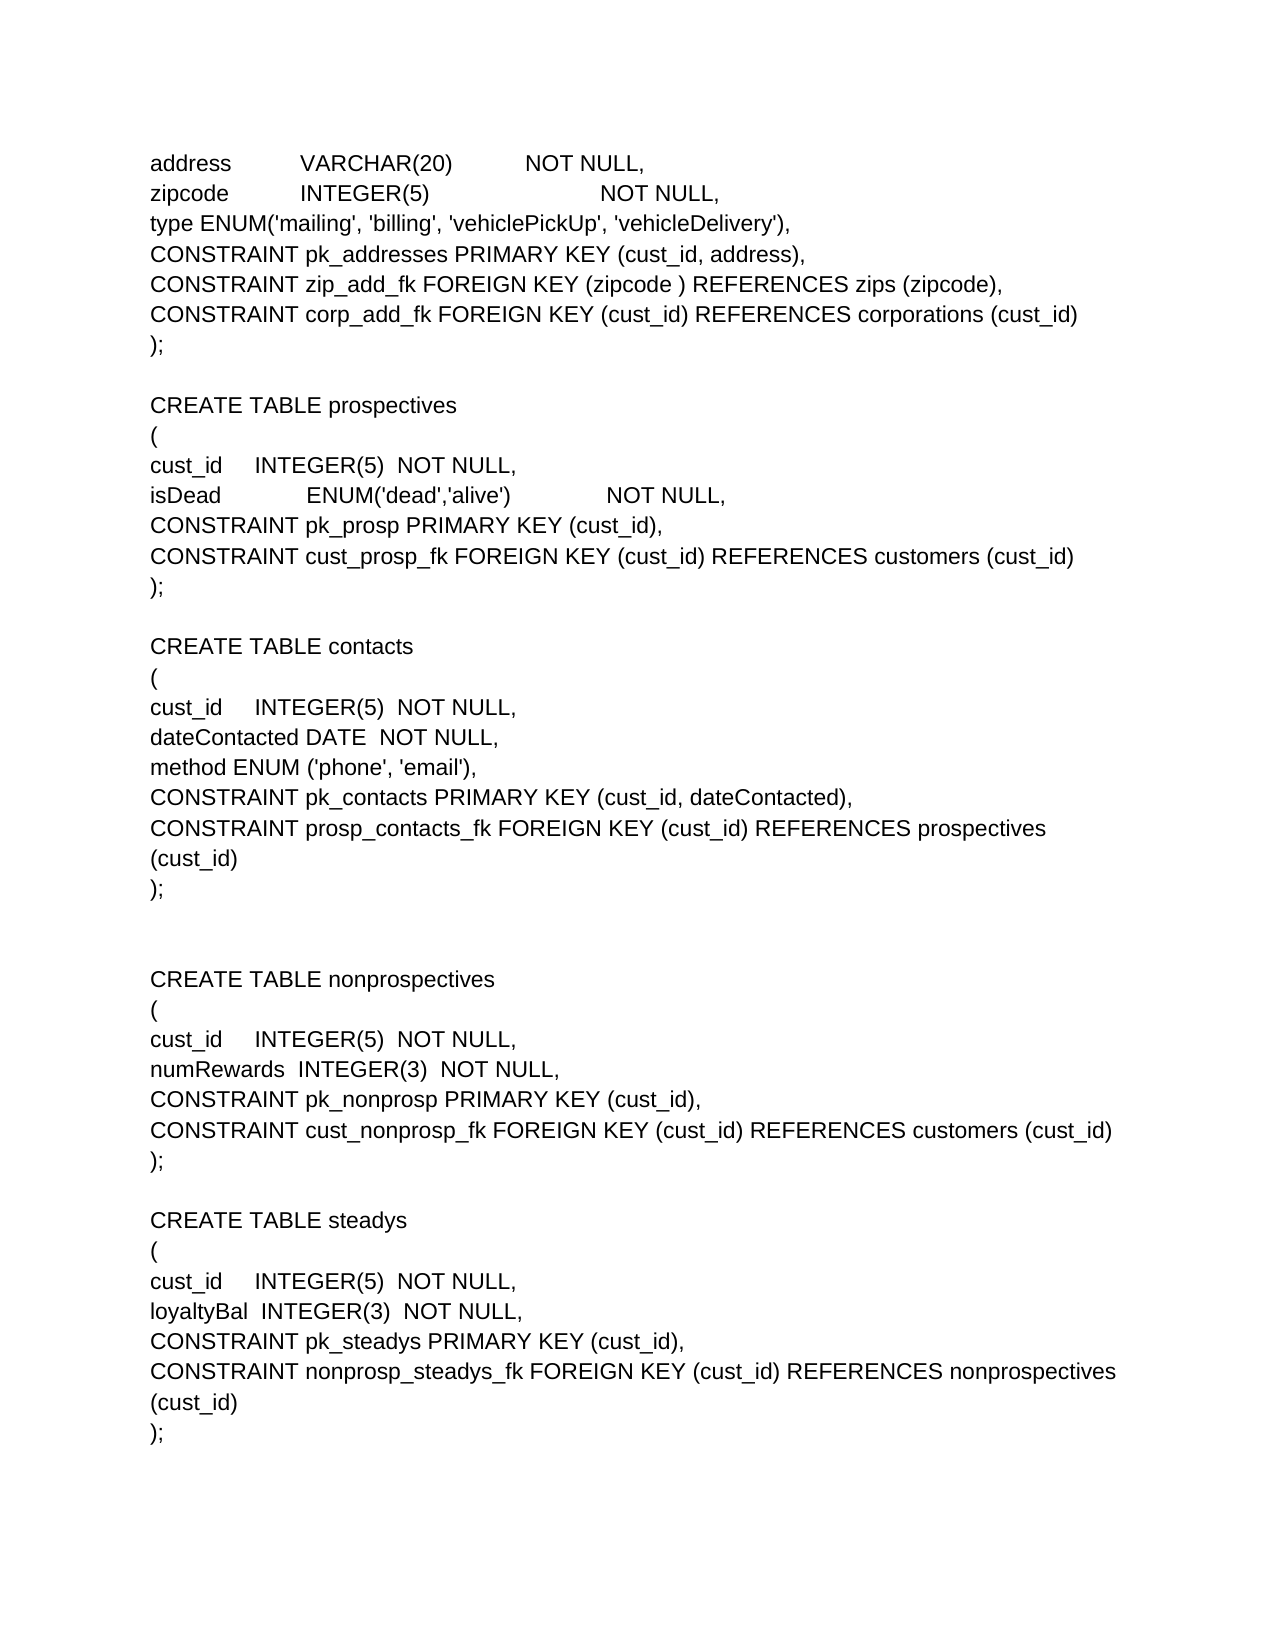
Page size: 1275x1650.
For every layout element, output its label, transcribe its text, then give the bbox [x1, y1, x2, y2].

text cust_id INTEGER(5) NOT NULL, [150, 1026, 1125, 1052]
text CREATE TABLE prospectives [150, 392, 1125, 418]
text cust_id INTEGER(5) NOT NULL, [150, 452, 1125, 478]
text ( [150, 1237, 1125, 1264]
text zipcode INTEGER(5) NOT NULL, [150, 180, 1125, 207]
text cust_id INTEGER(5) NOT NULL, [150, 1268, 1125, 1294]
text CONSTRAINT pk_prosp PRIMARY KEY (cust_id), [150, 512, 1125, 539]
text CONSTRAINT zip_add_fk FOREIGN KEY (zipcode ) REFERENCES zips (zipcode), [150, 271, 1125, 297]
text ); [150, 1147, 1125, 1173]
text CONSTRAINT pk_steadys PRIMARY KEY (cust_id), [150, 1328, 1125, 1354]
text numRewards INTEGER(3) NOT NULL, [150, 1056, 1125, 1083]
text ); [150, 1419, 1125, 1445]
text cust_id INTEGER(5) NOT NULL, [150, 694, 1125, 720]
text CONSTRAINT nonprosp_steadys_fk FOREIGN KEY (cust_id) REFERENCES nonprospectives (cust_id) [150, 1358, 1125, 1415]
text address VARCHAR(20) NOT NULL, [150, 150, 1125, 176]
text CREATE TABLE contacts [150, 633, 1125, 660]
text ); [150, 875, 1125, 901]
text loyaltyBal INTEGER(3) NOT NULL, [150, 1298, 1125, 1324]
text CONSTRAINT cust_prosp_fk FOREIGN KEY (cust_id) REFERENCES customers (cust_id) [150, 543, 1125, 569]
text CREATE TABLE steadys [150, 1207, 1125, 1234]
text ); [150, 331, 1125, 358]
text dateContacted DATE NOT NULL, [150, 724, 1125, 750]
text ); [150, 573, 1125, 599]
text ( [150, 663, 1125, 690]
text ( [150, 422, 1125, 448]
text CONSTRAINT corp_add_fk FOREIGN KEY (cust_id) REFERENCES corporations (cust_id) [150, 301, 1125, 327]
text CONSTRAINT pk_nonprosp PRIMARY KEY (cust_id), [150, 1086, 1125, 1113]
text CREATE TABLE nonprospectives [150, 966, 1125, 992]
text type ENUM('mailing', 'billing', 'vehiclePickUp', 'vehicleDelivery'), [150, 210, 1125, 237]
text CONSTRAINT prosp_contacts_fk FOREIGN KEY (cust_id) REFERENCES prospectives (cust_id) [150, 814, 1125, 871]
text CONSTRAINT pk_contacts PRIMARY KEY (cust_id, dateContacted), [150, 784, 1125, 811]
text CONSTRAINT cust_nonprosp_fk FOREIGN KEY (cust_id) REFERENCES customers (cust_id) [150, 1117, 1125, 1143]
text isDead ENUM('dead','alive') NOT NULL, [150, 482, 1125, 509]
text method ENUM ('phone', 'email'), [150, 754, 1125, 781]
text CONSTRAINT pk_addresses PRIMARY KEY (cust_id, address), [150, 241, 1125, 267]
text ( [150, 996, 1125, 1022]
